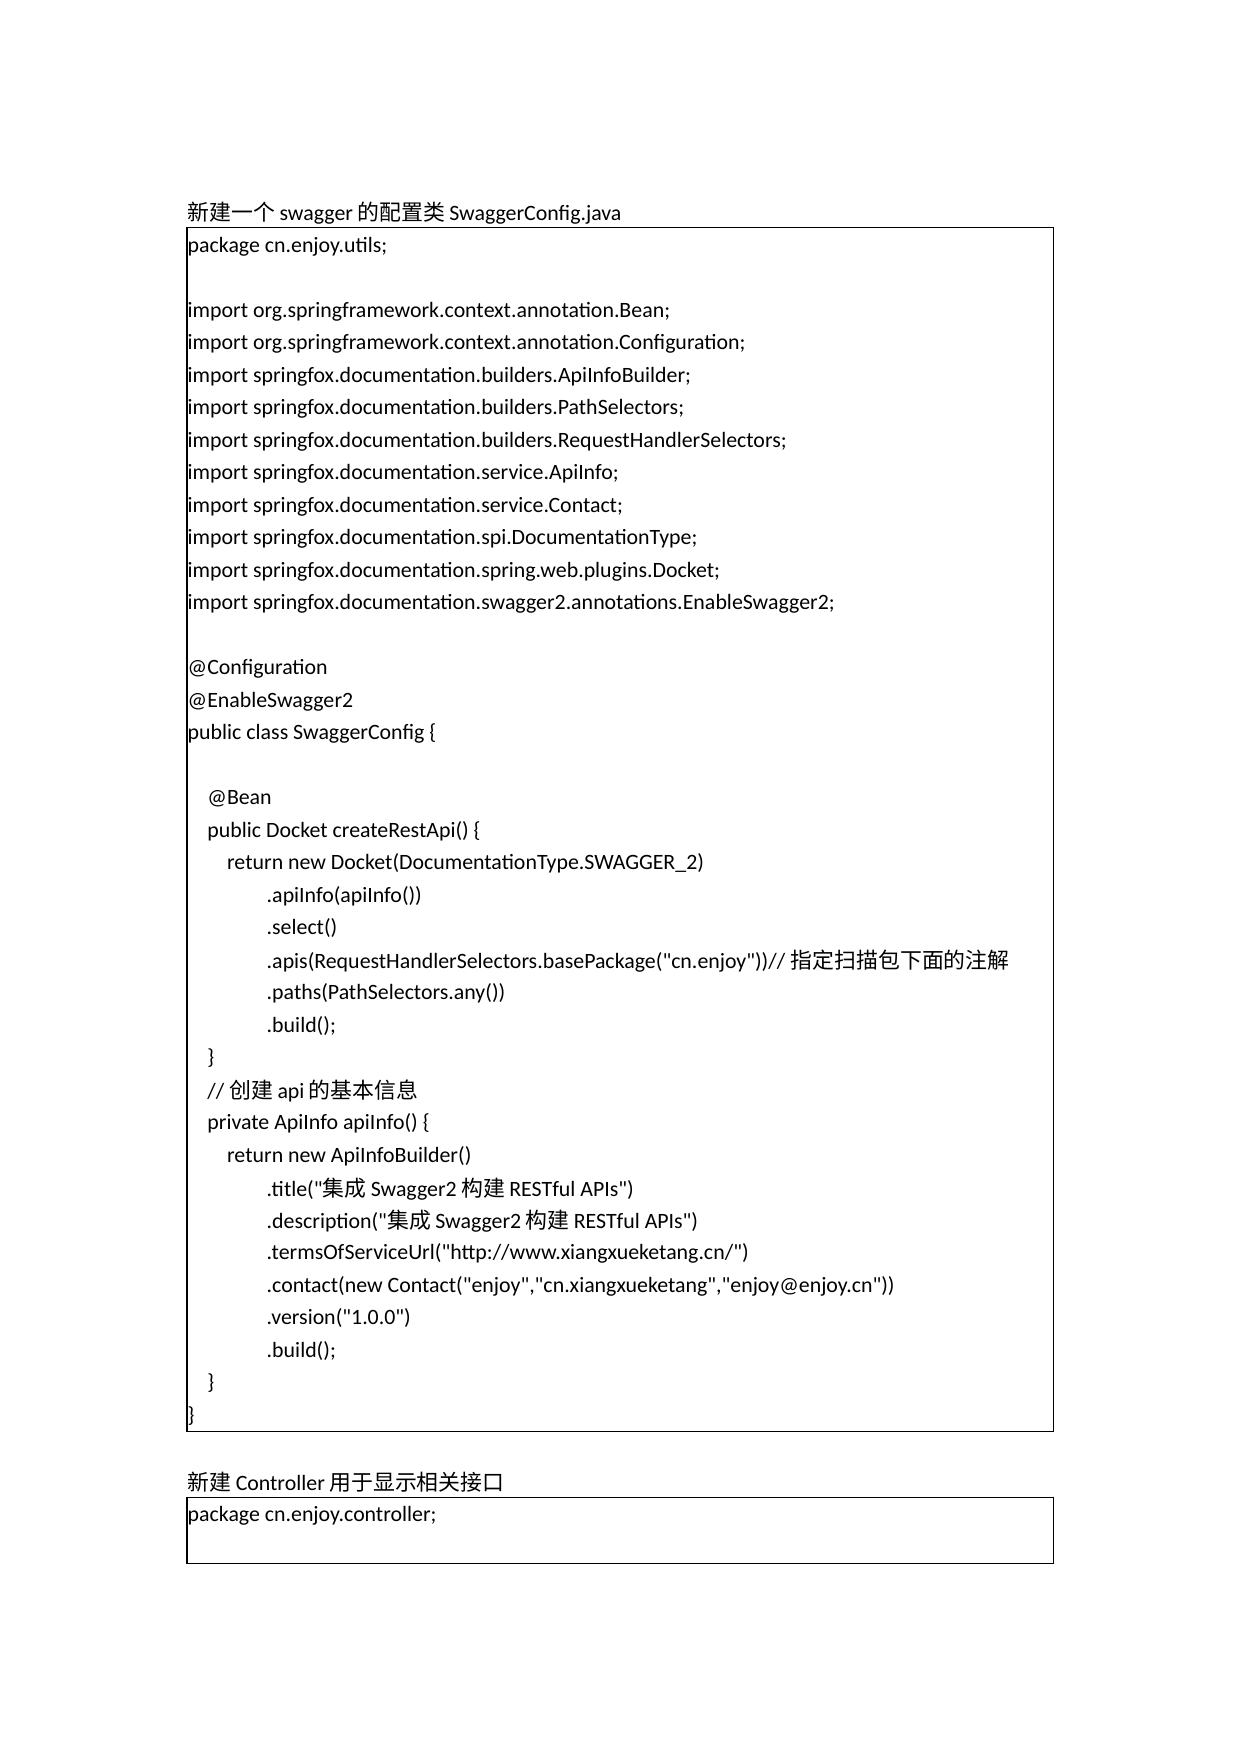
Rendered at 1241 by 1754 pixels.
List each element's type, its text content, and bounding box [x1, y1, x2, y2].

text } [188, 1397, 1053, 1431]
text public Docket createRestApi() { [188, 813, 1053, 846]
text import springfox.documentation.builders.ApiInfoBuilder; [188, 358, 1053, 391]
text package cn.enjoy.utils; [188, 228, 1053, 261]
text import springfox.documentation.service.ApiInfo; [188, 456, 1053, 488]
text package cn.enjoy.controller; [188, 1498, 1053, 1530]
text .apis(RequestHandlerSelectors.basePackage("cn.enjoy"))// 指定扫描包下面的注解 [188, 943, 1053, 976]
text import springfox.documentation.service.Contact; [188, 488, 1053, 521]
text return new ApiInfoBuilder() [188, 1138, 1053, 1171]
text public class SwaggerConfig { [188, 716, 1053, 748]
text 新建Controller用于显示相关接口 [187, 1464, 1053, 1497]
text @EnableSwagger2 [188, 683, 1053, 716]
text .paths(PathSelectors.any()) [188, 976, 1053, 1008]
text import org.springframework.context.annotation.Bean; [188, 293, 1053, 326]
text .build(); [188, 1008, 1053, 1041]
text .termsOfServiceUrl("http://www.xiangxueketang.cn/") [188, 1236, 1053, 1268]
text return new Docket(DocumentationType.SWAGGER_2) [188, 846, 1053, 878]
text private ApiInfo apiInfo() { [188, 1106, 1053, 1138]
text import springfox.documentation.builders.PathSelectors; [188, 391, 1053, 423]
text .description("集成Swagger2构建RESTful APIs") [188, 1203, 1053, 1236]
text 新建一个swagger的配置类SwaggerConfig.java [187, 194, 1053, 227]
text } [188, 1366, 1053, 1397]
text .contact(new Contact("enjoy","cn.xiangxueketang","enjoy@enjoy.cn")) [188, 1268, 1053, 1301]
text } [188, 1041, 1053, 1073]
text import org.springframework.context.annotation.Configuration; [188, 326, 1053, 358]
text .apiInfo(apiInfo()) [188, 878, 1053, 911]
text @Bean [188, 781, 1053, 813]
text .version("1.0.0") [188, 1301, 1053, 1333]
text import springfox.documentation.swagger2.annotations.EnableSwagger2; [188, 586, 1053, 618]
text .select() [188, 911, 1053, 943]
text import springfox.documentation.spi.DocumentationType; [188, 521, 1053, 553]
text // 创建api的基本信息 [188, 1073, 1053, 1106]
text import springfox.documentation.builders.RequestHandlerSelectors; [188, 423, 1053, 456]
text .build(); [188, 1333, 1053, 1366]
text import springfox.documentation.spring.web.plugins.Docket; [188, 553, 1053, 586]
text @Configuration [188, 651, 1053, 683]
text .title("集成Swagger2构建RESTful APIs") [188, 1171, 1053, 1203]
